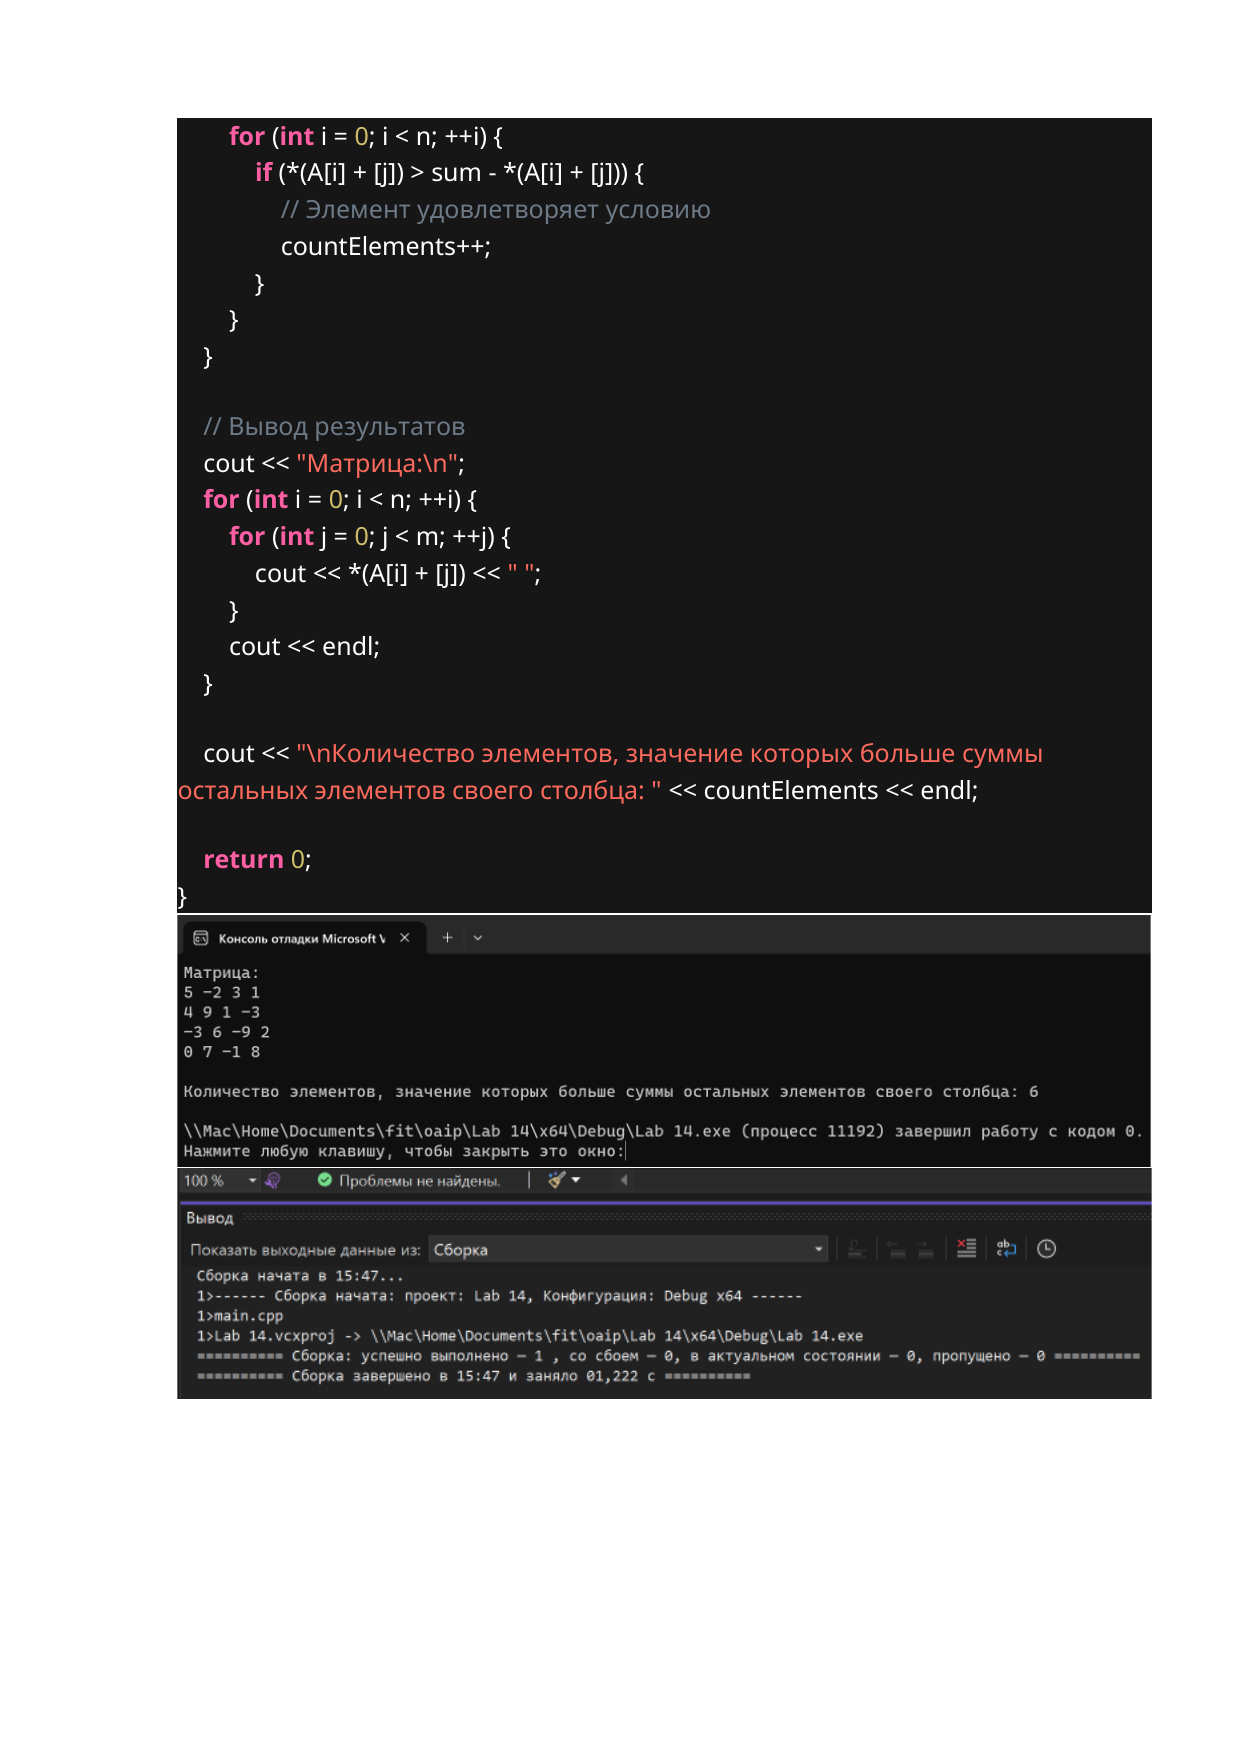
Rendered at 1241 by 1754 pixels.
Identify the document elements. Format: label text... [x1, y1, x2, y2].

picture [177, 915, 1151, 1167]
text cout << endl; [177, 629, 1152, 663]
text if (*(A[i] + [j]) > sum - *(A[i] + [j])) { [177, 155, 1152, 189]
text } [177, 265, 1152, 299]
picture [177, 1168, 1152, 1399]
text cout << "Матрица:\n"; [177, 445, 1152, 479]
text for (int i = 0; i < n; ++i) { [177, 482, 1152, 516]
text } [177, 592, 1152, 626]
text // Элемент удовлетворяет условию [177, 192, 1152, 226]
text } [177, 302, 1152, 336]
text for (int i = 0; i < n; ++i) { [177, 118, 1152, 152]
text } [177, 666, 1152, 700]
text // Вывод результатов [177, 408, 1152, 442]
text } [177, 879, 1152, 913]
text cout << "\nКоличество элементов, значение которых больше суммы остальных элементов своего столбца: " << countElements << endl; [177, 736, 1152, 806]
text countElements++; [177, 228, 1152, 262]
text for (int j = 0; j < m; ++j) { [177, 519, 1152, 553]
text return 0; [177, 842, 1152, 876]
text } [177, 339, 1152, 373]
text cout << *(A[i] + [j]) << " "; [177, 556, 1152, 589]
